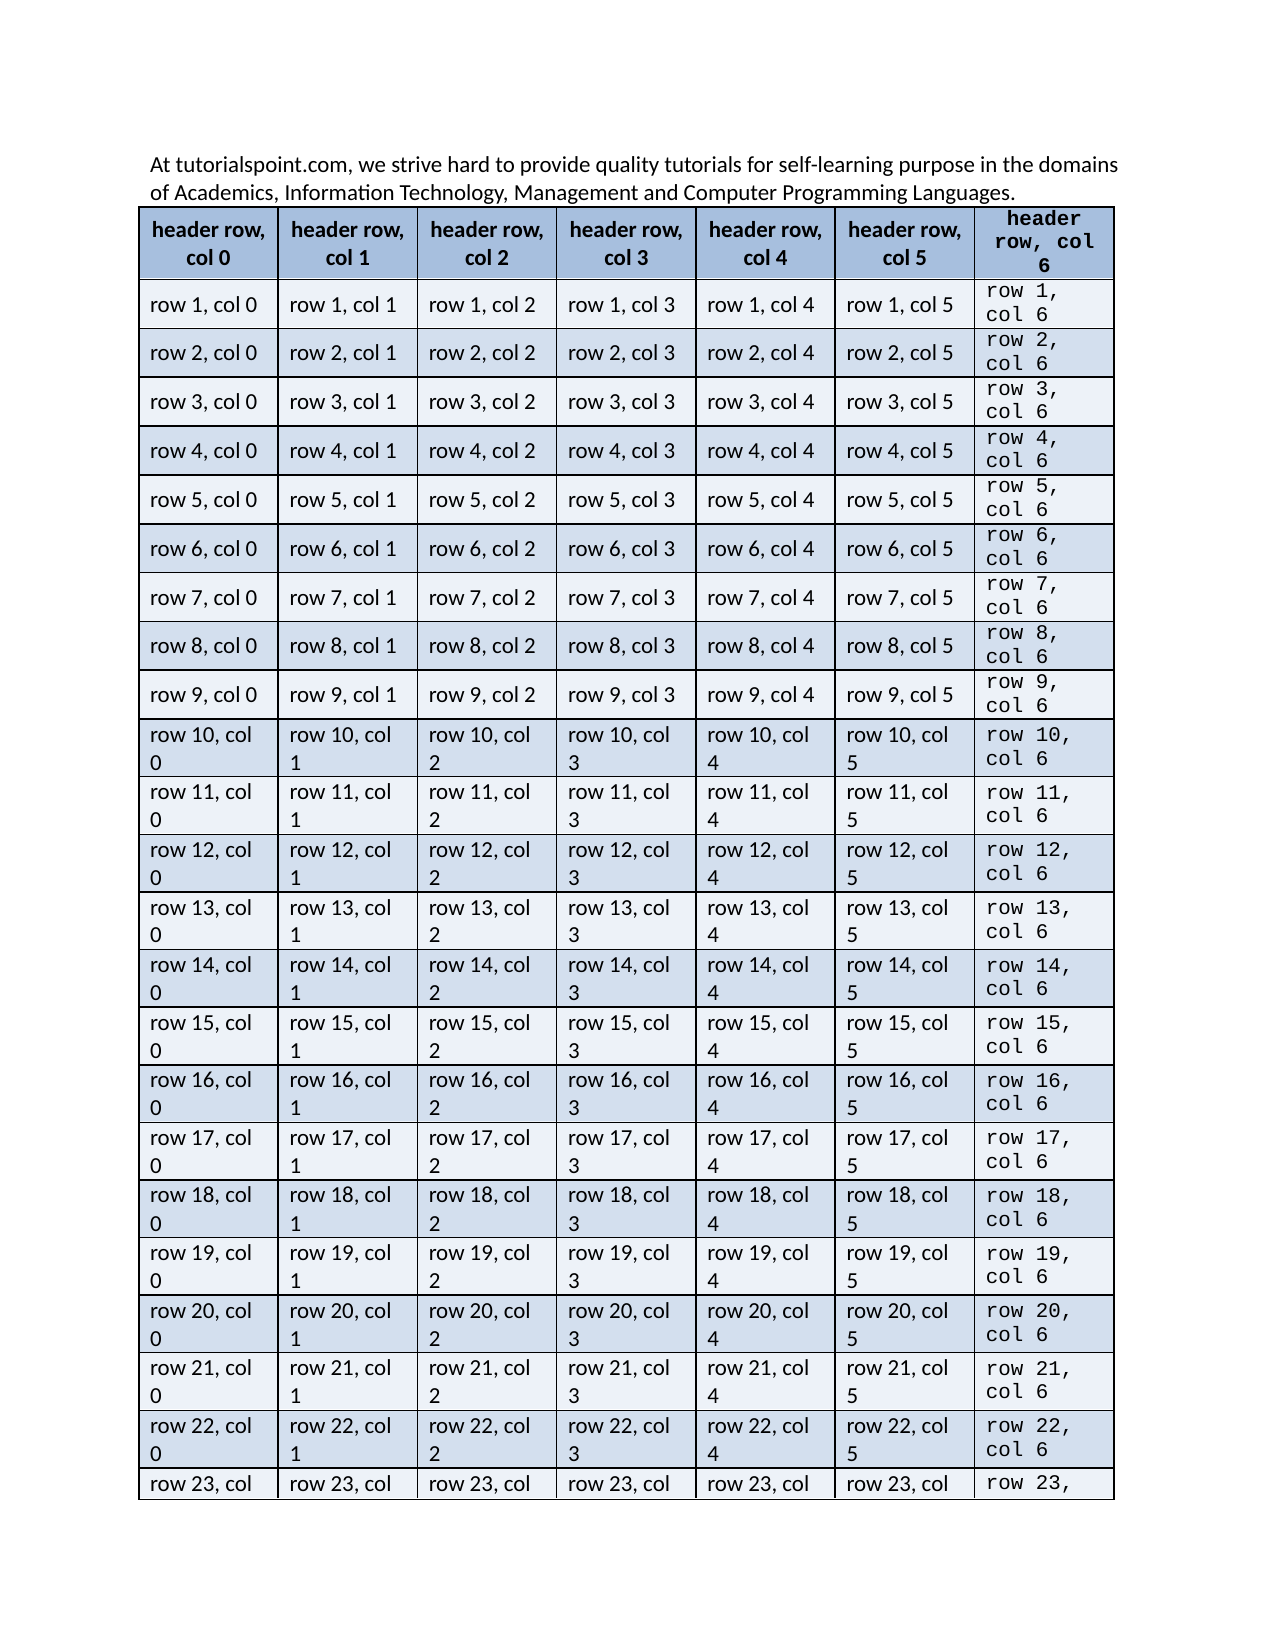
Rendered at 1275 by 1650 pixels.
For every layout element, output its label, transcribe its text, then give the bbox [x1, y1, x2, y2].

table_cell row 6, col 5 [836, 706, 974, 774]
table_cell row 13, col 1 [279, 1194, 417, 1262]
table_cell row 16, col 5 [836, 1403, 974, 1471]
table_cell row 7, col 3 [557, 776, 695, 844]
table_cell row 13, col 0 [140, 1194, 277, 1262]
table_cell row 4, col 1 [279, 567, 417, 635]
table_cell row 2, col 1 [279, 427, 417, 495]
table_cell row 14, col 3 [557, 1263, 695, 1332]
table_cell row 3, col 5 [836, 497, 974, 565]
table_cell row 9, col 6 [975, 915, 1113, 983]
table_cell row 14, col 5 [836, 1263, 974, 1332]
table_cell row 15, col 1 [279, 1333, 417, 1401]
table_cell row 11, col 2 [418, 1055, 556, 1122]
table_cell row 1, col 2 [418, 358, 556, 426]
table_cell row 6, col 3 [557, 706, 695, 774]
table_cell row 10, col 4 [697, 985, 834, 1053]
table_cell row 7, col 4 [697, 776, 834, 844]
table_cell row 12, col 6 [975, 1124, 1113, 1192]
table_header header row, col 3 [557, 254, 695, 356]
table_cell row 14, col 0 [140, 1263, 277, 1332]
table_cell row 9, col 2 [418, 915, 556, 983]
table_cell row 3, col 2 [418, 497, 556, 565]
table_cell row 6, col 0 [140, 706, 277, 774]
table_cell row 16, col 2 [418, 1403, 556, 1471]
table_cell row 11, col 4 [697, 1055, 834, 1122]
text At tutorialspoint.com, we strive hard to provide quality tutorials for self-learning purpose in the domains of Academics, Information Technology, Management and Computer Programming Languages. [150, 150, 1125, 252]
table_cell row 5, col 2 [418, 636, 556, 704]
table_cell row 14, col 1 [279, 1263, 417, 1332]
table_cell row 1, col 0 [140, 358, 277, 426]
table_cell row 15, col 0 [140, 1333, 277, 1401]
table_cell row 1, col 3 [557, 358, 695, 426]
table_cell row 1, col 1 [279, 358, 417, 426]
table_cell row 12, col 2 [418, 1124, 556, 1192]
table_cell row 16, col 1 [279, 1403, 417, 1471]
table_header header row, col 5 [836, 254, 974, 356]
table_cell row 12, col 4 [697, 1124, 834, 1192]
table_cell row 15, col 6 [975, 1333, 1113, 1401]
table_cell row 15, col 3 [557, 1333, 695, 1401]
table_cell row 12, col 3 [557, 1124, 695, 1192]
table_cell row 13, col 3 [557, 1194, 695, 1262]
table_cell row 10, col 1 [279, 985, 417, 1053]
table_cell row 4, col 4 [697, 567, 834, 635]
table_cell row 7, col 2 [418, 776, 556, 844]
table_cell row 8, col 6 [975, 845, 1113, 913]
table_cell row 1, col 4 [697, 358, 834, 426]
table_cell row 6, col 4 [697, 706, 834, 774]
table_cell row 6, col 1 [279, 706, 417, 774]
table_cell row 3, col 1 [279, 497, 417, 565]
table_cell row 5, col 4 [697, 636, 834, 704]
table_cell row 10, col 3 [557, 985, 695, 1053]
table_cell row 15, col 5 [836, 1333, 974, 1401]
table_cell row 9, col 3 [557, 915, 695, 983]
table_cell row 2, col 4 [697, 427, 834, 495]
table_cell row 4, col 6 [975, 567, 1113, 635]
table_cell row 4, col 3 [557, 567, 695, 635]
table_cell row 8, col 0 [140, 845, 277, 913]
table_cell row 2, col 3 [557, 427, 695, 495]
table_cell row 16, col 4 [697, 1403, 834, 1471]
table_cell row 2, col 5 [836, 427, 974, 495]
table_cell row 10, col 6 [975, 985, 1113, 1053]
table_header header row, col 6 [975, 254, 1113, 356]
table_cell row 6, col 2 [418, 706, 556, 774]
table_header header row, col 0 [140, 254, 277, 356]
table_cell row 7, col 5 [836, 776, 974, 844]
table_cell row 5, col 5 [836, 636, 974, 704]
table_cell row 9, col 4 [697, 915, 834, 983]
table_cell row 5, col 1 [279, 636, 417, 704]
table_cell row 11, col 5 [836, 1055, 974, 1122]
table_cell row 13, col 5 [836, 1194, 974, 1262]
table_cell row 8, col 4 [697, 845, 834, 913]
table_cell row 13, col 6 [975, 1194, 1113, 1262]
table_cell row 12, col 0 [140, 1124, 277, 1192]
table_cell row 4, col 0 [140, 567, 277, 635]
table_cell row 4, col 2 [418, 567, 556, 635]
table_cell row 12, col 5 [836, 1124, 974, 1192]
table_cell row 16, col 6 [975, 1403, 1113, 1471]
table_cell row 7, col 1 [279, 776, 417, 844]
table_cell row 14, col 6 [975, 1263, 1113, 1332]
table_cell row 16, col 0 [140, 1403, 277, 1471]
table_header header row, col 1 [279, 254, 417, 356]
table_cell row 3, col 3 [557, 497, 695, 565]
table_cell row 5, col 0 [140, 636, 277, 704]
table_cell row 11, col 3 [557, 1055, 695, 1122]
table_cell row 15, col 4 [697, 1333, 834, 1401]
table_cell row 13, col 2 [418, 1194, 556, 1262]
table_cell row 10, col 0 [140, 985, 277, 1053]
table_cell row 5, col 6 [975, 636, 1113, 704]
table_cell row 15, col 2 [418, 1333, 556, 1401]
table_cell row 11, col 0 [140, 1055, 277, 1122]
table_cell row 8, col 2 [418, 845, 556, 913]
table_cell row 11, col 1 [279, 1055, 417, 1122]
table_cell row 14, col 2 [418, 1263, 556, 1332]
table_cell row 9, col 5 [836, 915, 974, 983]
table_cell row 3, col 4 [697, 497, 834, 565]
table_cell row 8, col 3 [557, 845, 695, 913]
table_header header row, col 2 [418, 254, 556, 356]
table_cell row 4, col 5 [836, 567, 974, 635]
table_header header row, col 4 [697, 254, 834, 356]
table_cell row 1, col 6 [975, 358, 1113, 426]
table_cell row 6, col 6 [975, 706, 1113, 774]
table_cell row 10, col 5 [836, 985, 974, 1053]
table_cell row 2, col 0 [140, 427, 277, 495]
table_cell row 9, col 0 [140, 915, 277, 983]
table_cell row 2, col 6 [975, 427, 1113, 495]
table_cell row 16, col 3 [557, 1403, 695, 1471]
table_cell row 5, col 3 [557, 636, 695, 704]
table_cell row 8, col 1 [279, 845, 417, 913]
table_cell row 2, col 2 [418, 427, 556, 495]
table_cell row 10, col 2 [418, 985, 556, 1053]
table_cell row 9, col 1 [279, 915, 417, 983]
table_cell row 1, col 5 [836, 358, 974, 426]
table_cell row 3, col 6 [975, 497, 1113, 565]
table_cell row 7, col 6 [975, 776, 1113, 844]
table_cell row 3, col 0 [140, 497, 277, 565]
table_cell row 14, col 4 [697, 1263, 834, 1332]
table_cell row 8, col 5 [836, 845, 974, 913]
table_cell row 7, col 0 [140, 776, 277, 844]
table_cell row 13, col 4 [697, 1194, 834, 1262]
table_cell row 12, col 1 [279, 1124, 417, 1192]
table_cell row 11, col 6 [975, 1055, 1113, 1122]
